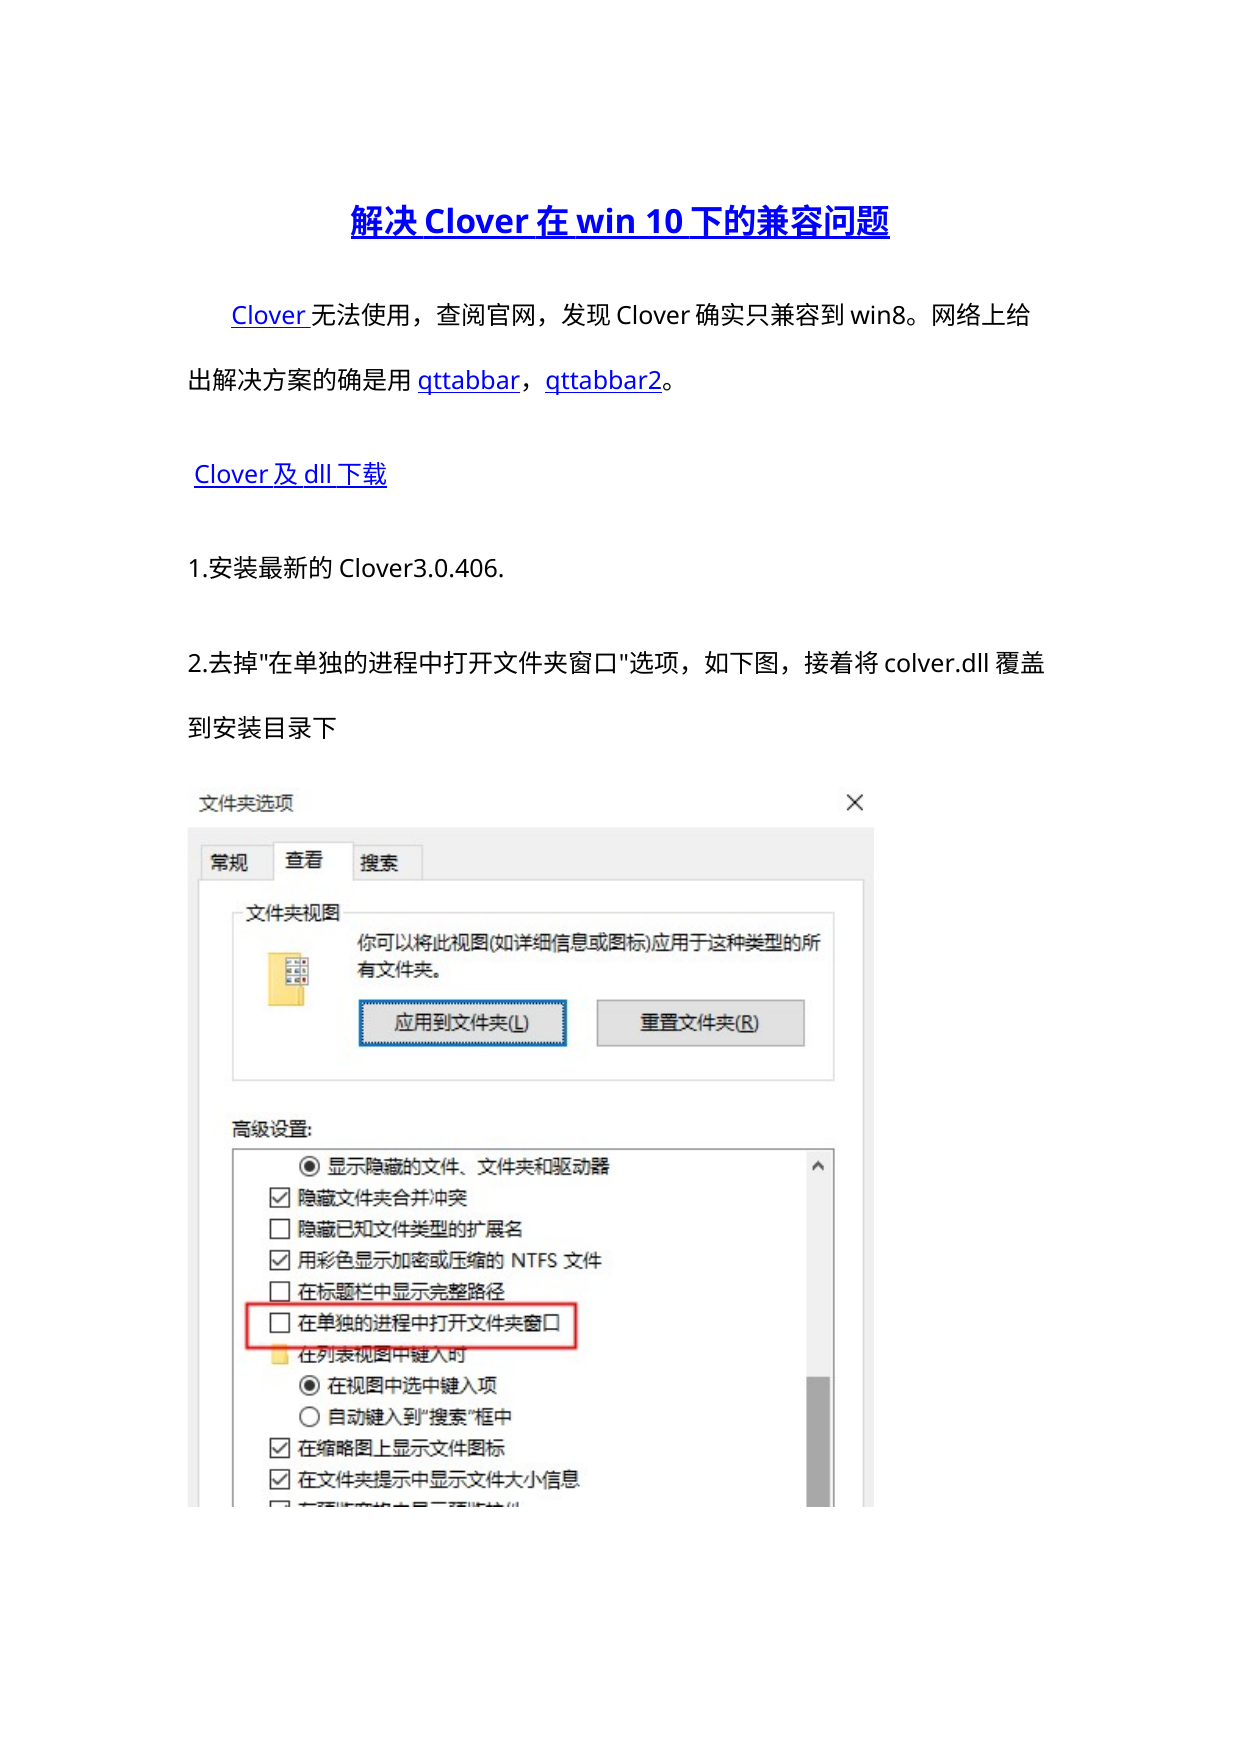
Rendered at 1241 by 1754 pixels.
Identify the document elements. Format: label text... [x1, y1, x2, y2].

text Clover无法使用，查阅官网，发现Clover确实只兼容到win8。网络上给出解决方案的确是用qttabbar，qttabbar2。 [187, 281, 1053, 411]
picture [187, 787, 874, 1507]
text 2.去掉"在单独的进程中打开文件夹窗口"选项，如下图，接着将colver.dll覆盖到安装目录下 [187, 629, 1053, 759]
text 1.安装最新的Clover3.0.406. [187, 534, 1053, 599]
title 解决Clover在win 10下的兼容问题 [187, 187, 1053, 252]
text Clover及dll下载 [187, 440, 1053, 505]
